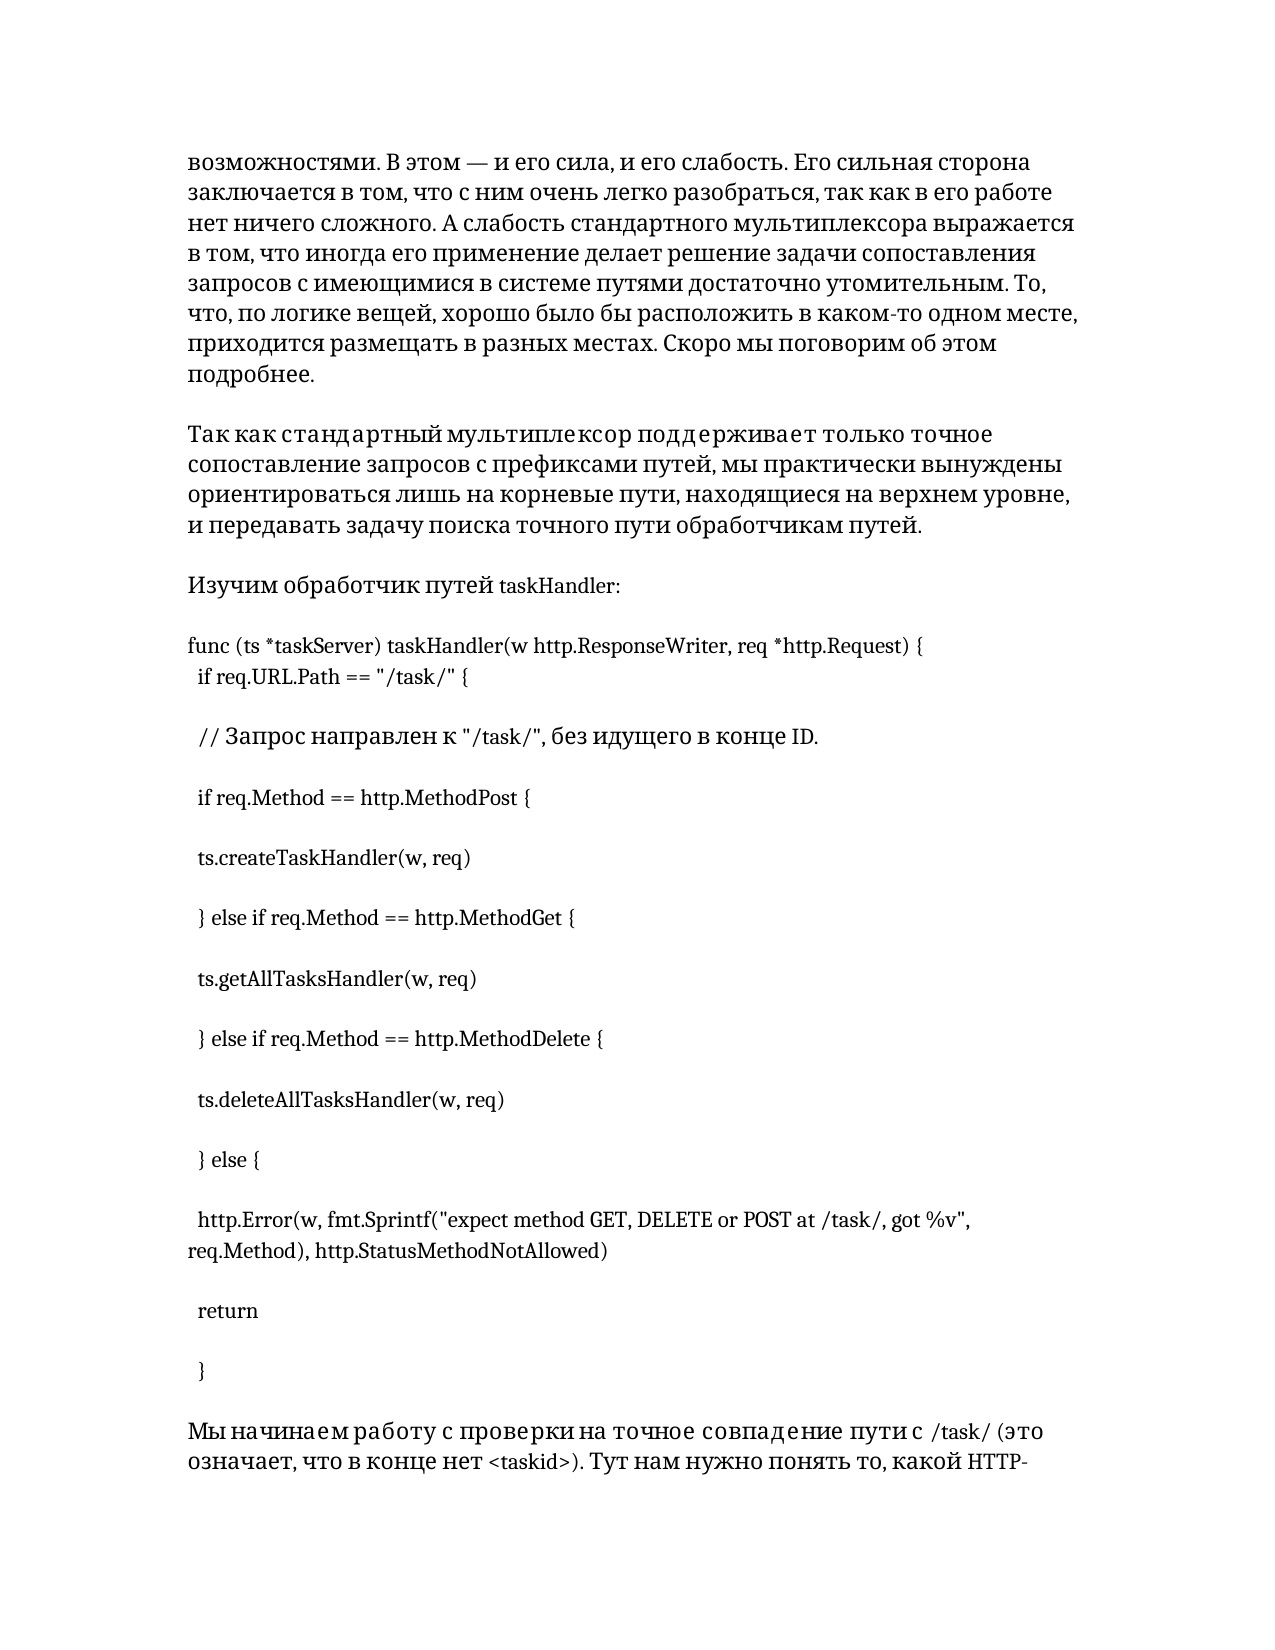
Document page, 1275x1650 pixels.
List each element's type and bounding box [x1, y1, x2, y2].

text [187, 150, 1087, 1475]
